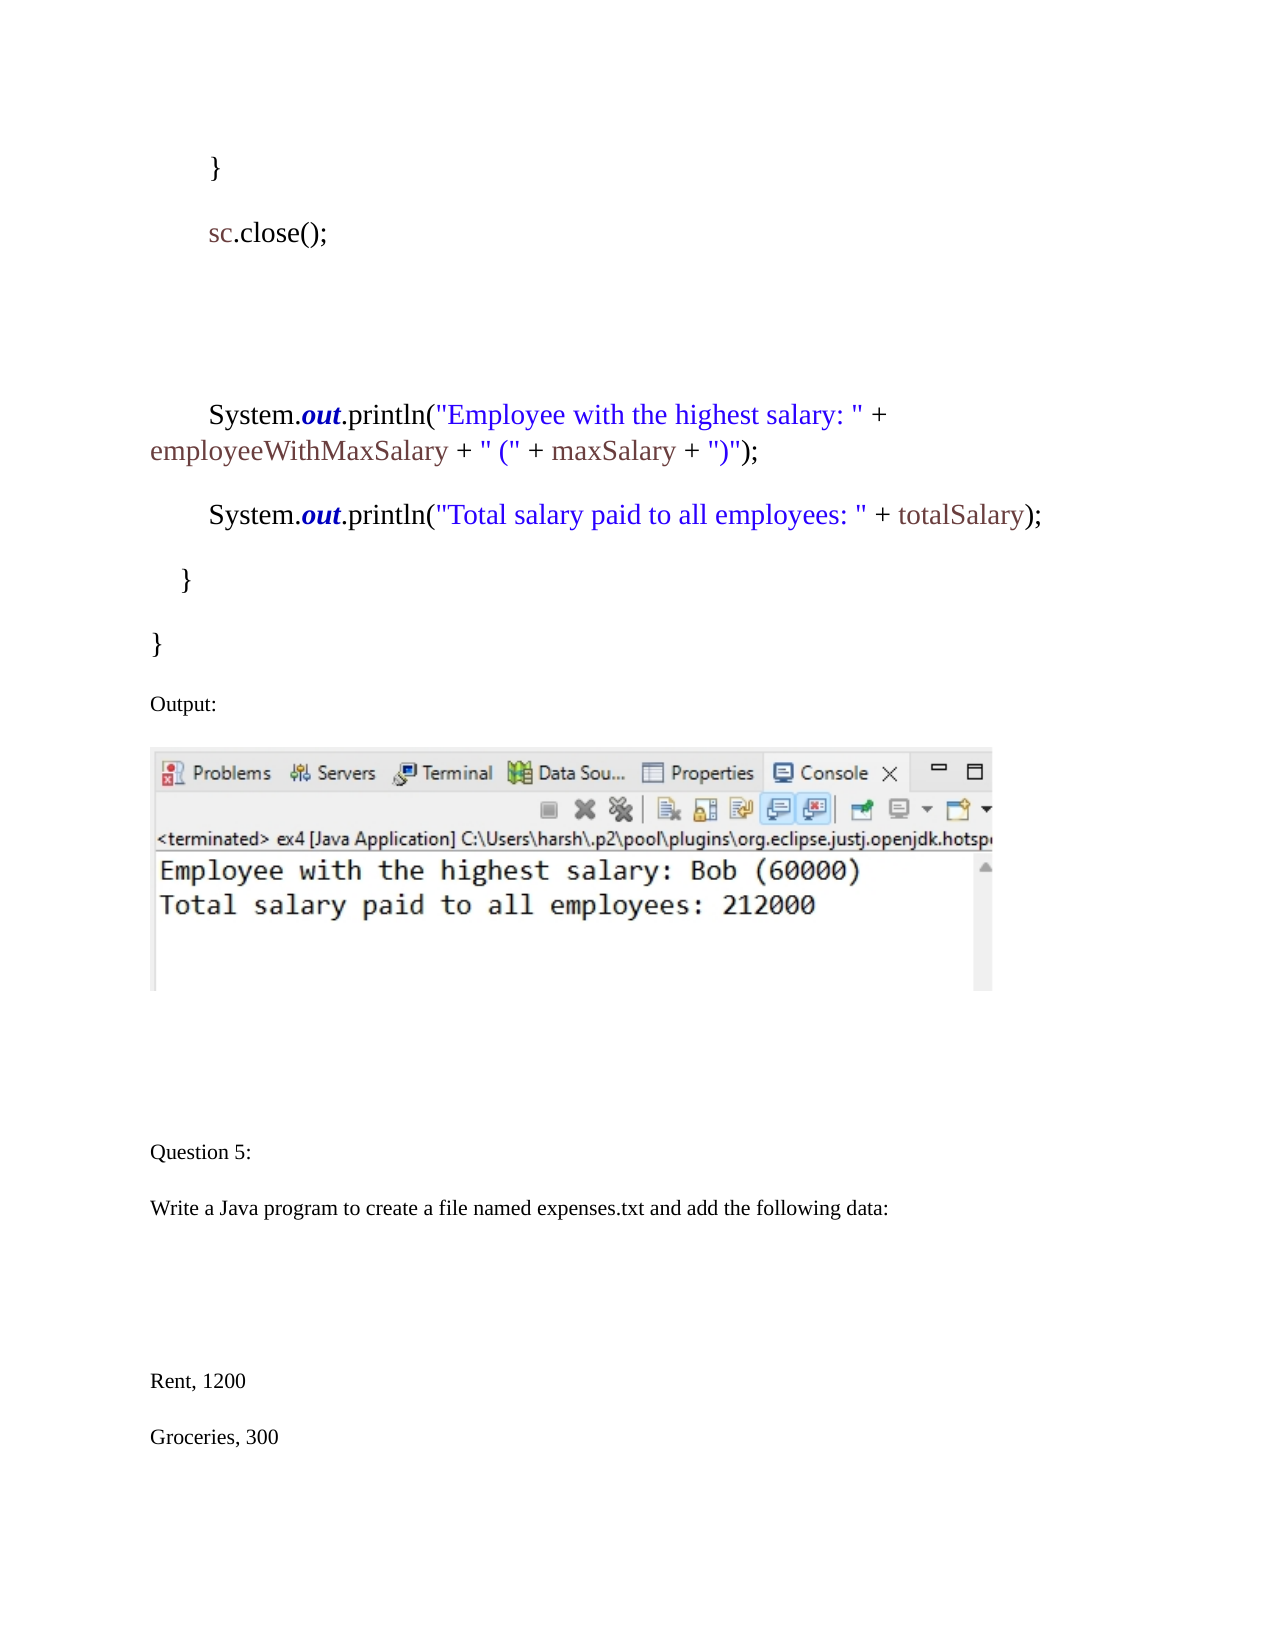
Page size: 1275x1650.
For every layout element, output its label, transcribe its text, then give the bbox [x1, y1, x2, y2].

text } [150, 562, 1125, 596]
text Groceries, 300 [150, 1424, 1125, 1449]
text Output: [150, 691, 1125, 717]
text System.out.println("Employee with the highest salary: " + employeeWithMaxSalary + " (" + maxSalary + ")"); [150, 397, 1125, 466]
picture [150, 747, 994, 991]
text sc.close(); [150, 215, 1125, 248]
text } [150, 150, 1125, 183]
text System.out.println("Total salary paid to all employees: " + totalSalary); [150, 497, 1125, 531]
text Question 5: [150, 1139, 1125, 1164]
text Rent, 1200 [150, 1368, 1125, 1393]
text Write a Java program to create a file named expenses.txt and add the following data: [150, 1195, 1125, 1220]
text } [150, 627, 1125, 660]
